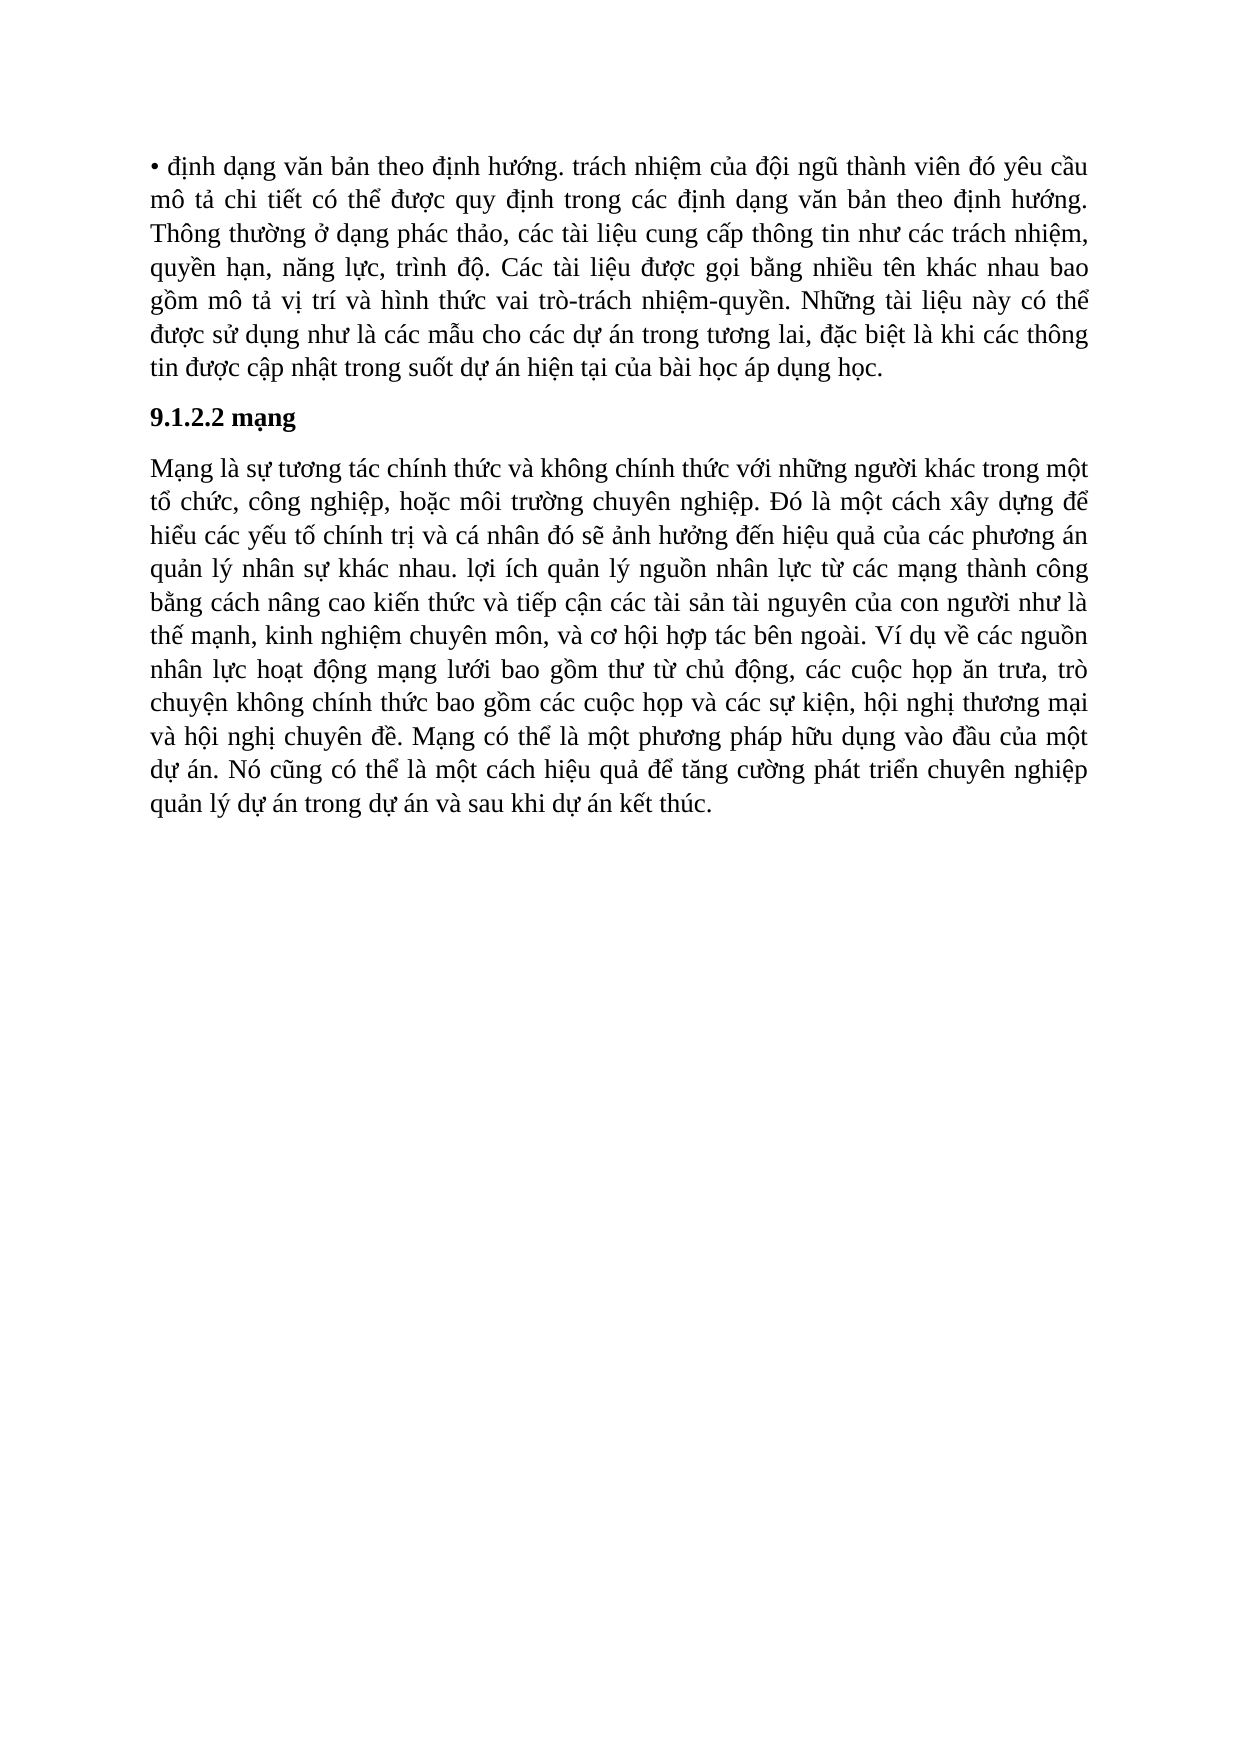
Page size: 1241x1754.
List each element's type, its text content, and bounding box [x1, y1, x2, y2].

text 9.1.2.2 mạng [150, 401, 1090, 433]
text • định dạng văn bản theo định hướng. trách nhiệm của đội ngũ thành viên đó yêu cầu mô tả chi tiết có thể được quy định trong các định dạng văn bản theo định hướng. Thông thường ở dạng phác thảo, các tài liệu cung cấp thông tin như các trách nhiệm, quyền hạn, năng lực, trình độ. Các tài liệu được gọi bằng nhiều tên khác nhau bao gồm mô tả vị trí và hình thức vai trò-trách nhiệm-quyền. Những tài liệu này có thể được sử dụng như là các mẫu cho các dự án trong tương lai, đặc biệt là khi các thông tin được cập nhật trong suốt dự án hiện tại của bài học áp dụng học. [150, 150, 1090, 382]
text Mạng là sự tương tác chính thức và không chính thức với những người khác trong một tổ chức, công nghiệp, hoặc môi trường chuyên nghiệp. Đó là một cách xây dựng để hiểu các yếu tố chính trị và cá nhân đó sẽ ảnh hưởng đến hiệu quả của các phương án quản lý nhân sự khác nhau. lợi ích quản lý nguồn nhân lực từ các mạng thành công bằng cách nâng cao kiến thức và tiếp cận các tài sản tài nguyên của con người như là thế mạnh, kinh nghiệm chuyên môn, và cơ hội hợp tác bên ngoài. Ví dụ về các nguồn nhân lực hoạt động mạng lưới bao gồm thư từ chủ động, các cuộc họp ăn trưa, trò chuyện không chính thức bao gồm các cuộc họp và các sự kiện, hội nghị thương mại và hội nghị chuyên đề. Mạng có thể là một phương pháp hữu dụng vào đầu của một dự án. Nó cũng có thể là một cách hiệu quả để tăng cường phát triển chuyên nghiệp quản lý dự án trong dự án và sau khi dự án kết thúc. [150, 452, 1090, 818]
